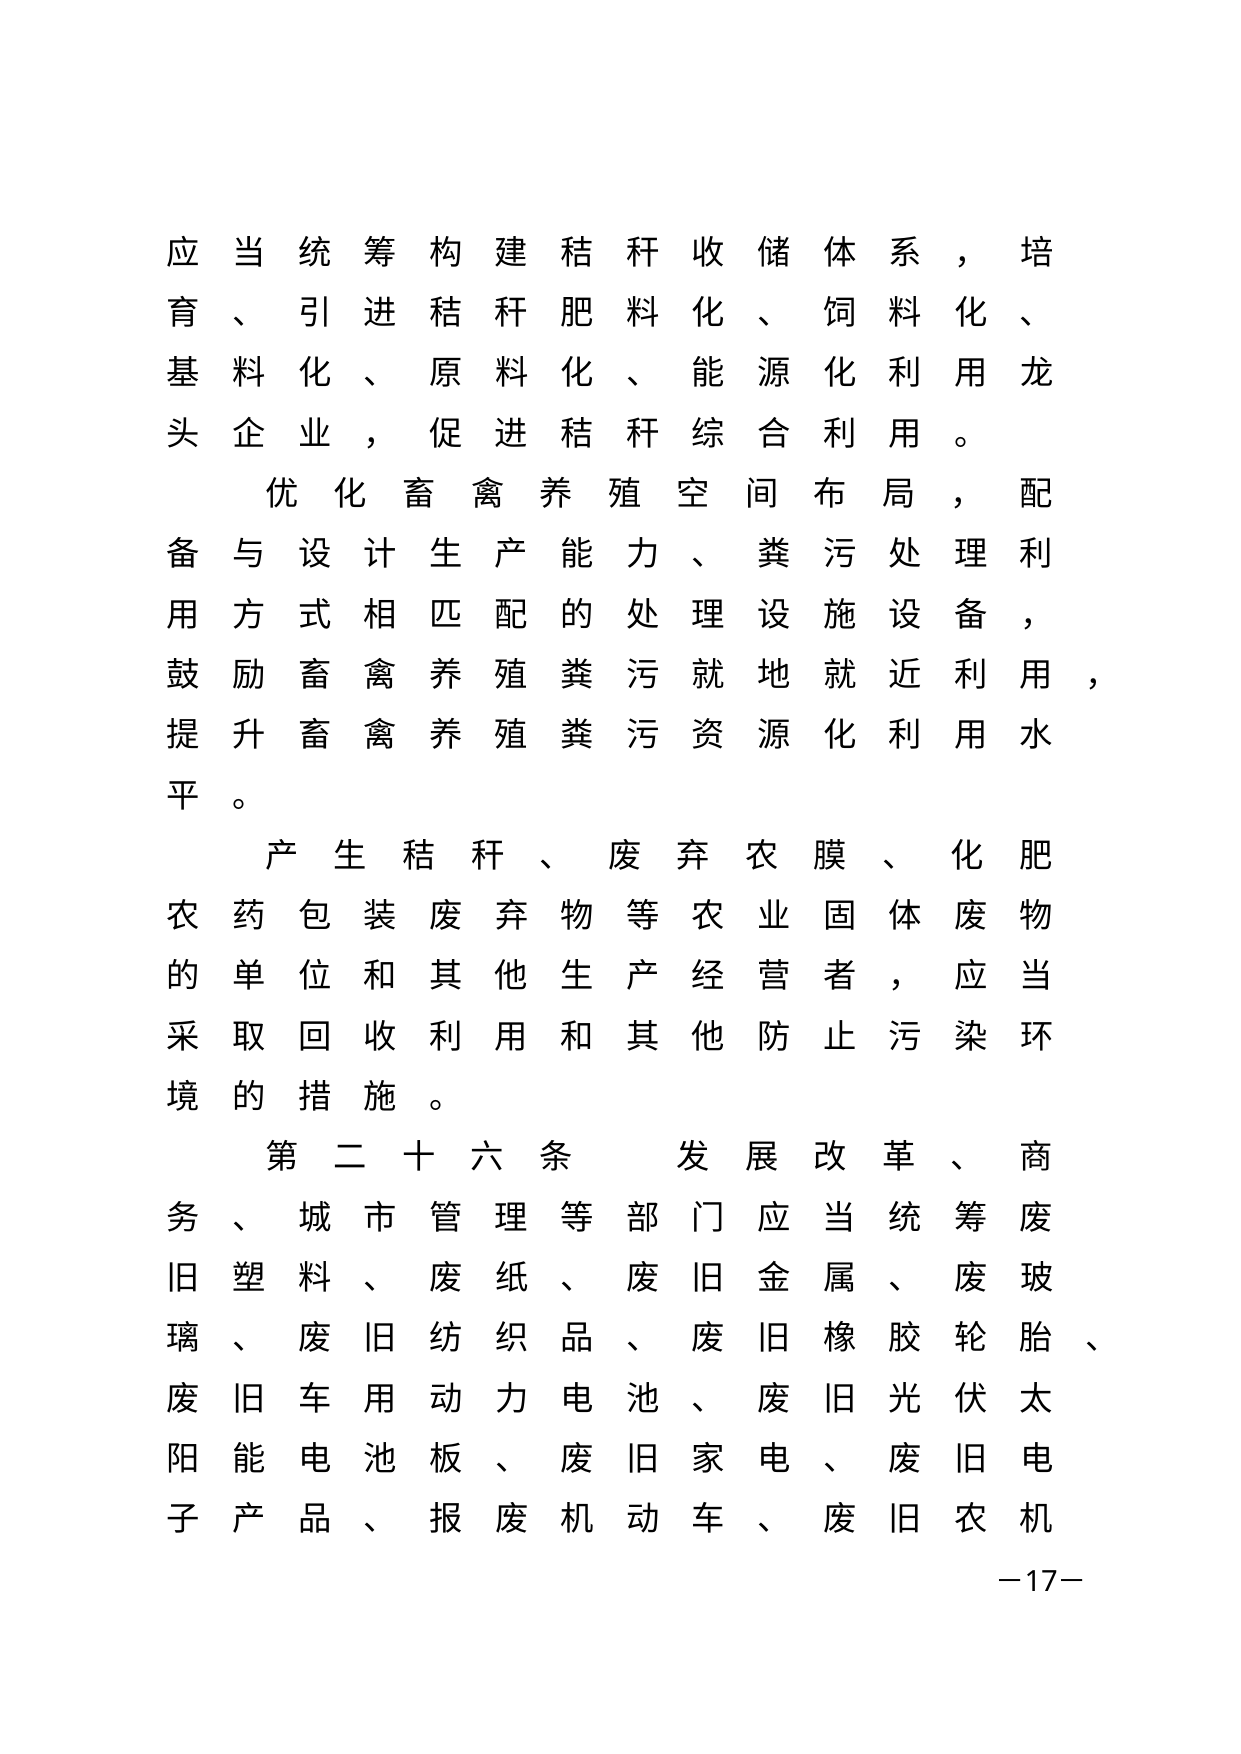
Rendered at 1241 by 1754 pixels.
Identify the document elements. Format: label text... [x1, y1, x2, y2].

text 产生秸秆、废弃农膜、化肥农药包装废弃物等农业固体废物的单位和其他生产经营者，应当采取回收利用和其他防止污染环境的措施。 [167, 823, 1085, 1124]
text 优化畜禽养殖空间布局，配备与设计生产能力、粪污处理利用方式相匹配的处理设施设备，鼓励畜禽养殖粪污就地就近利用，提升畜禽养殖粪污资源化利用水平。 [167, 461, 1085, 823]
text 第二十五条 农业农村部门应当统筹构建秸秆收储体系，培育、引进秸秆肥料化、饲料化、基料化、原料化、能源化利用龙头企业，促进秸秆综合利用。 [167, 219, 1085, 461]
